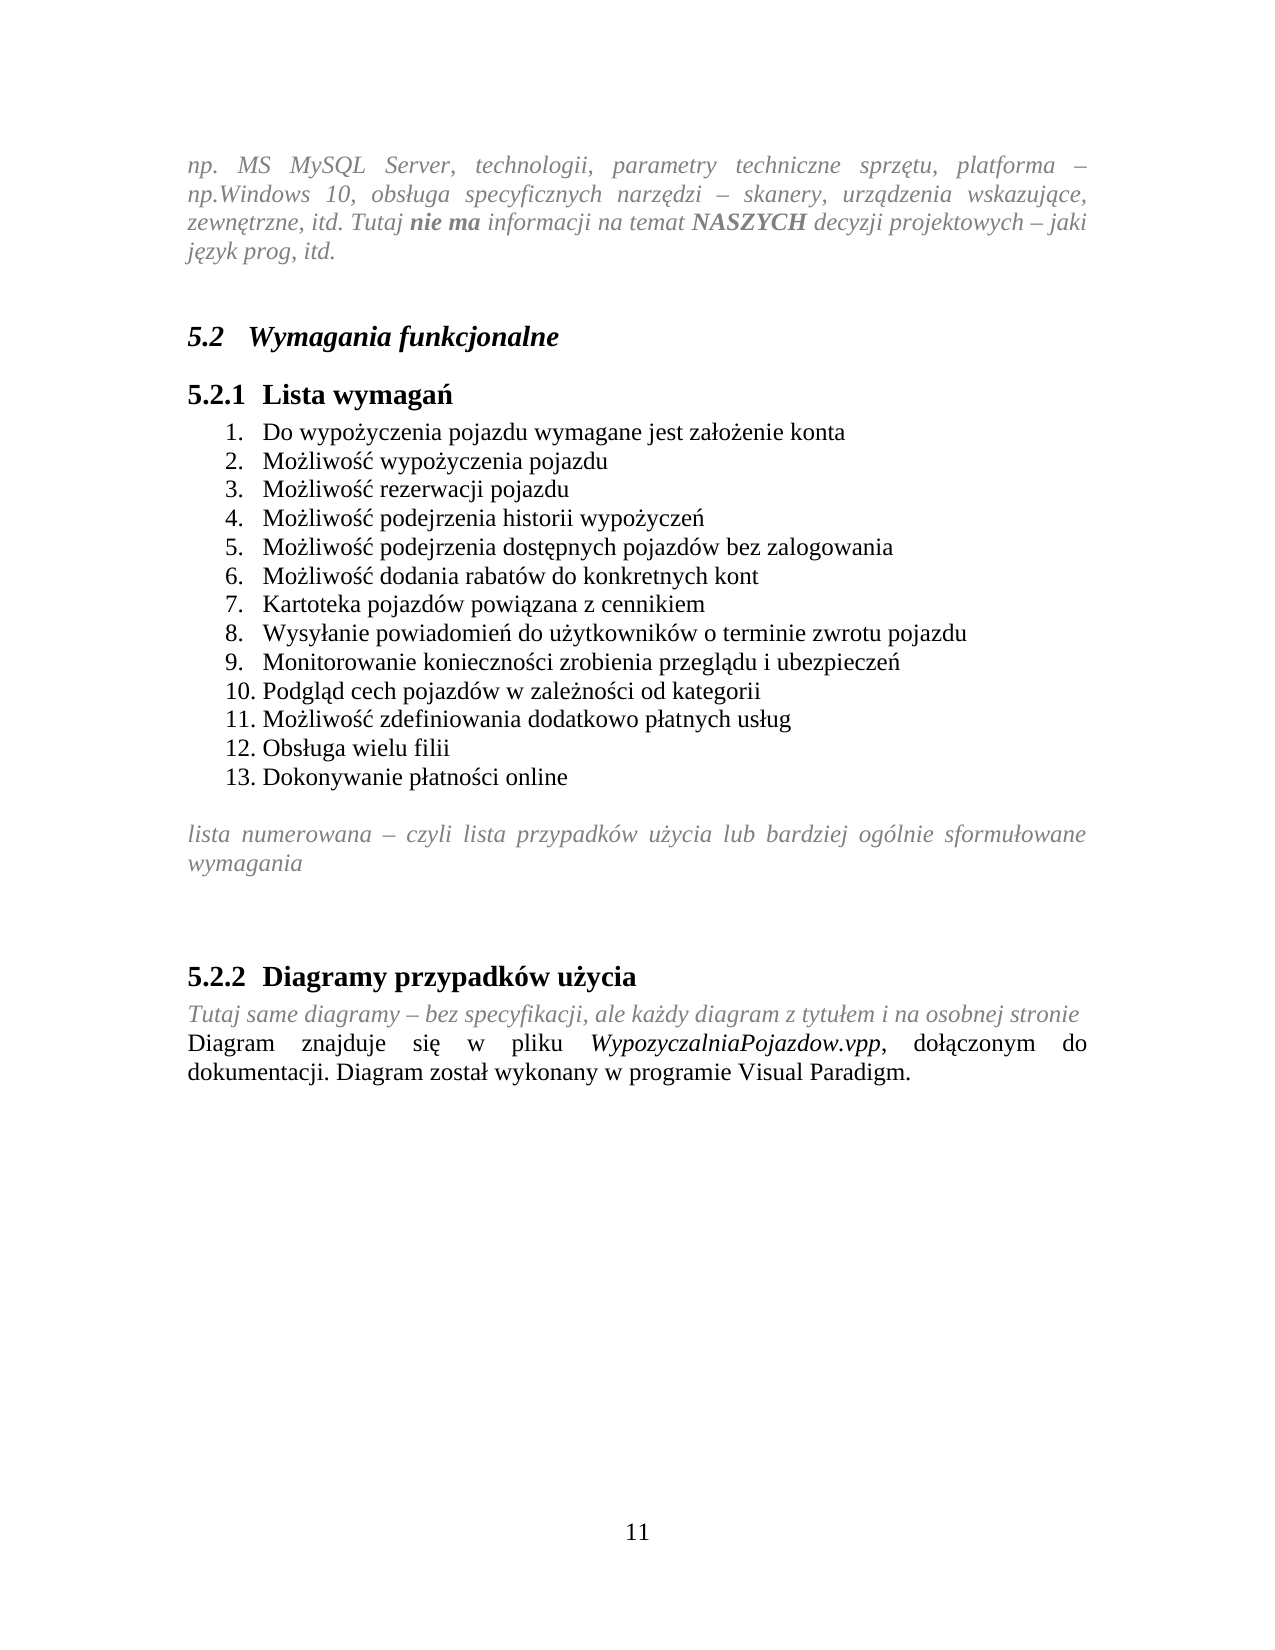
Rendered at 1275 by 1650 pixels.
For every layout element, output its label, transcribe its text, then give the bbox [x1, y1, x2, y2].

list Wysyłanie powiadomień do użytkowników o terminie zwrotu pojazdu [225, 618, 1087, 647]
list Kartoteka pojazdów powiązana z cennikiem [225, 589, 1087, 618]
subtitle Diagramy przypadków użycia [187, 959, 1087, 993]
subtitle Wymagania funkcjonalne [187, 319, 1087, 352]
list Możliwość rezerwacji pojazdu [225, 474, 1087, 503]
list Możliwość podejrzenia historii wypożyczeń [225, 503, 1087, 532]
text lista numerowana – czyli lista przypadków użycia lub bardziej ogólnie sformułowane wymagania [187, 819, 1087, 877]
list Do wypożyczenia pojazdu wymagane jest założenie konta [225, 417, 1087, 446]
text Diagram znajduje się w pliku WypozyczalniaPojazdow.vpp, dołączonym do dokumentacji. Diagram został wykonany w programie Visual Paradigm. [187, 1028, 1087, 1086]
list Możliwość dodania rabatów do konkretnych kont [225, 561, 1087, 589]
list Monitorowanie konieczności zrobienia przeglądu i ubezpieczeń [225, 647, 1087, 676]
subtitle Lista wymagań [187, 377, 1087, 411]
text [187, 150, 1087, 265]
list Możliwość wypożyczenia pojazdu [225, 446, 1087, 474]
list Możliwość zdefiniowania dodatkowo płatnych usług [225, 704, 1087, 733]
list Obsługa wielu filii [225, 733, 1087, 762]
list Dokonywanie płatności online [225, 762, 1087, 791]
list Możliwość podejrzenia dostępnych pojazdów bez zalogowania [225, 532, 1087, 561]
list Podgląd cech pojazdów w zależności od kategorii [225, 676, 1087, 704]
text Tutaj same diagramy – bez specyfikacji, ale każdy diagram z tytułem i na osobnej stronie [187, 999, 1087, 1028]
